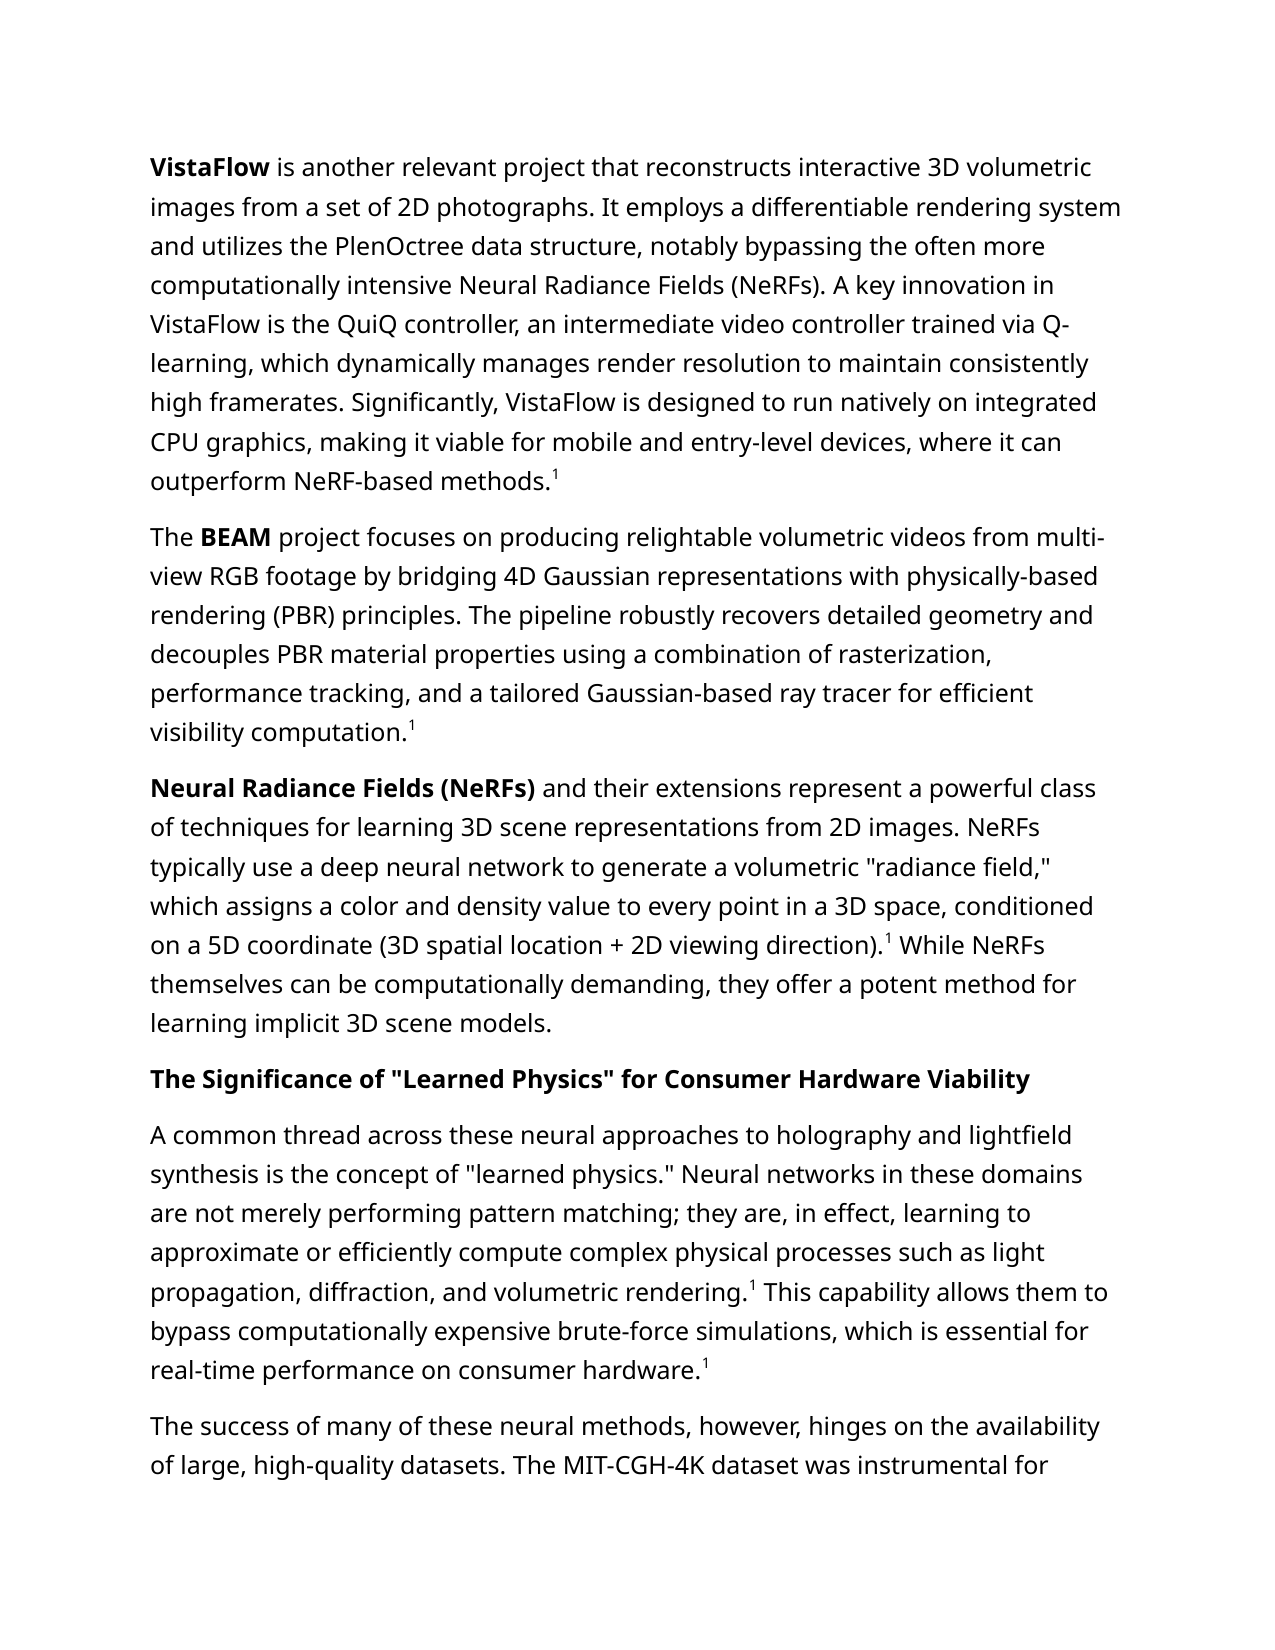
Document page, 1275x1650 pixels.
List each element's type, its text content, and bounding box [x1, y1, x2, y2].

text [150, 1408, 1125, 1482]
text VistaFlow is another relevant project that reconstructs interactive 3D volumetric images from a set of 2D photographs. It employs a differentiable rendering system and utilizes the PlenOctree data structure, notably bypassing the often more computationally intensive Neural Radiance Fields (NeRFs). A key innovation in VistaFlow is the QuiQ controller, an intermediate video controller trained via Q-learning, which dynamically manages render resolution to maintain consistently high framerates. Significantly, VistaFlow is designed to run natively on integrated CPU graphics, making it viable for mobile and entry-level devices, where it can outperform NeRF-based methods.1 [150, 150, 1125, 497]
text The Significance of "Learned Physics" for Consumer Hardware Viability [150, 1062, 1125, 1096]
text The BEAM project focuses on producing relightable volumetric videos from multi-view RGB footage by bridging 4D Gaussian representations with physically-based rendering (PBR) principles. The pipeline robustly recovers detailed geometry and decouples PBR material properties using a combination of rasterization, performance tracking, and a tailored Gaussian-based ray tracer for efficient visibility computation.1 [150, 519, 1125, 749]
text A common thread across these neural approaches to holography and lightfield synthesis is the concept of "learned physics." Neural networks in these domains are not merely performing pattern matching; they are, in effect, learning to approximate or efficiently compute complex physical processes such as light propagation, diffraction, and volumetric rendering.1 This capability allows them to bypass computationally expensive brute-force simulations, which is essential for real-time performance on consumer hardware.1 [150, 1117, 1125, 1387]
text Neural Radiance Fields (NeRFs) and their extensions represent a powerful class of techniques for learning 3D scene representations from 2D images. NeRFs typically use a deep neural network to generate a volumetric "radiance field," which assigns a color and density value to every point in a 3D space, conditioned on a 5D coordinate (3D spatial location + 2D viewing direction).1 While NeRFs themselves can be computationally demanding, they offer a potent method for learning implicit 3D scene models. [150, 771, 1125, 1040]
